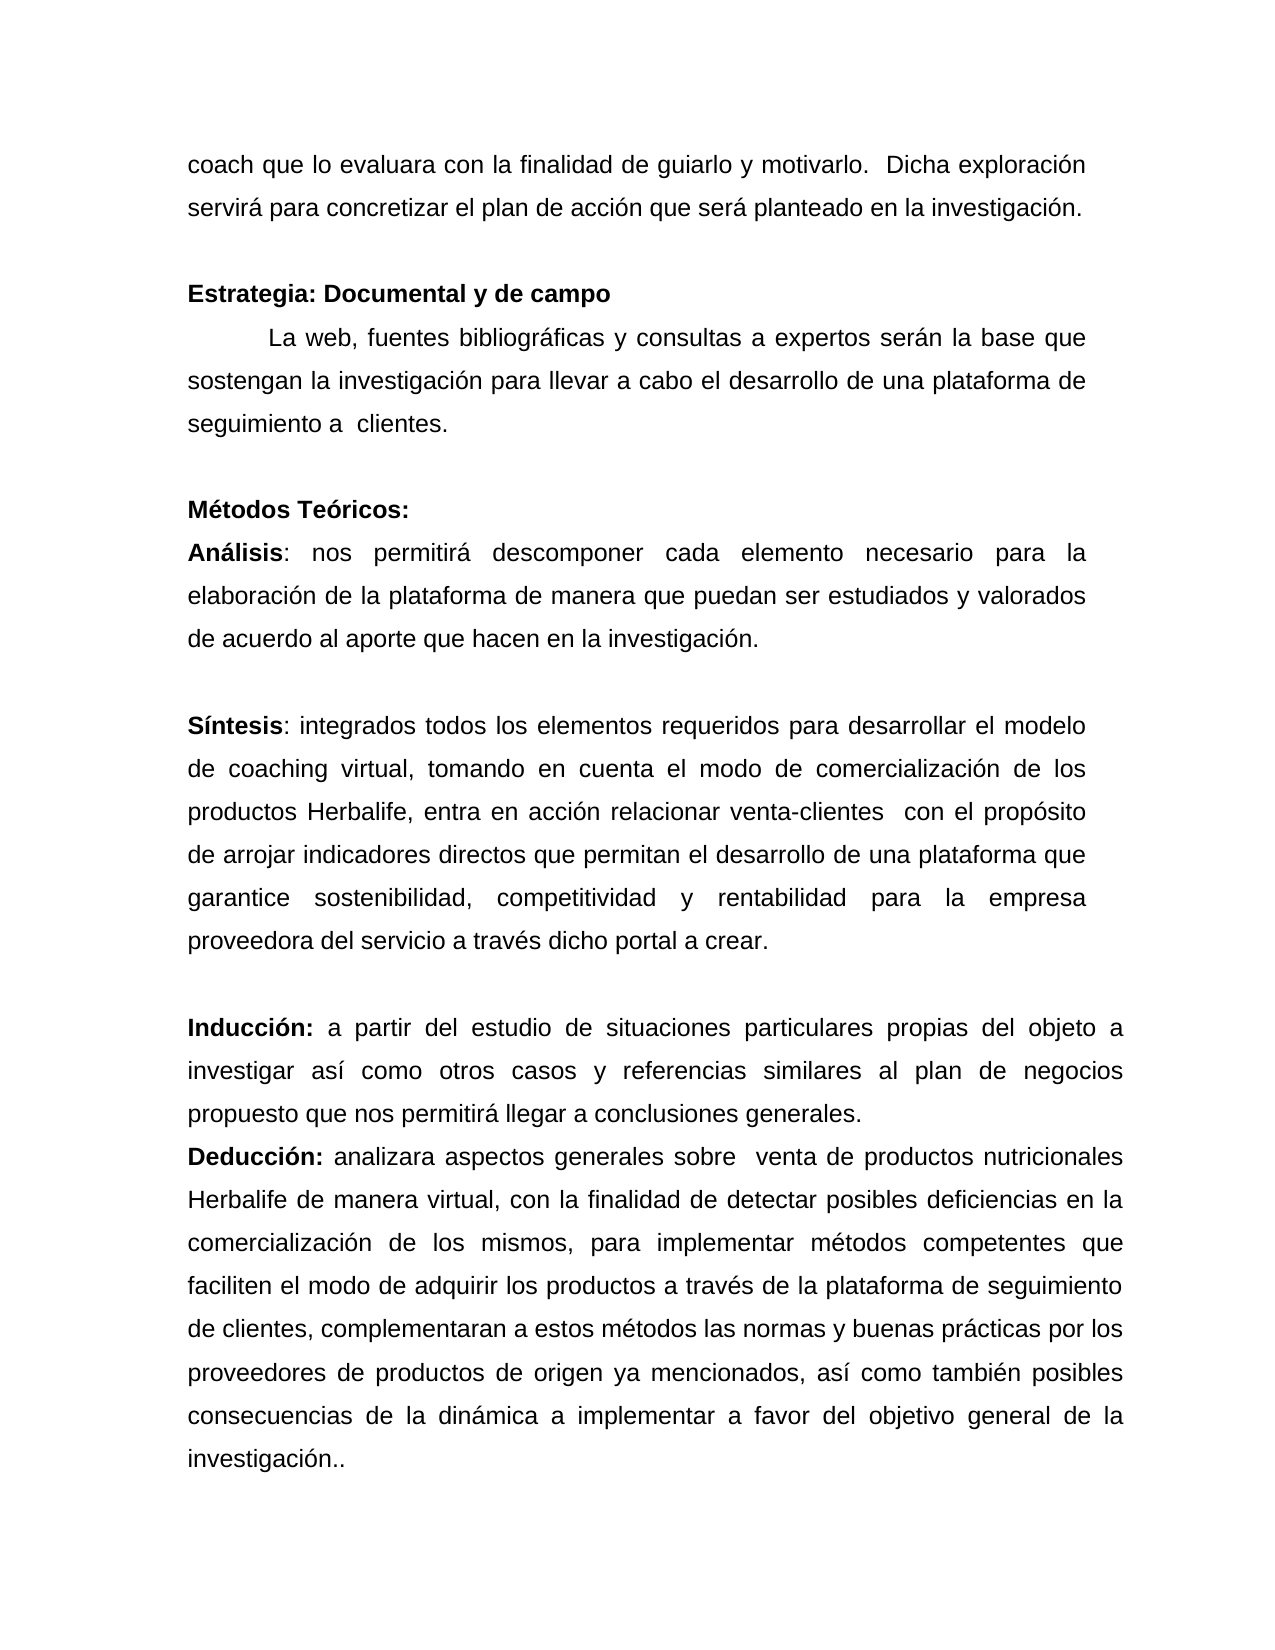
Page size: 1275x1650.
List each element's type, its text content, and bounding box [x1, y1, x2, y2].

text Métodos Teóricos: [187, 495, 1125, 524]
text Estrategia: Documental y de campo [187, 279, 1125, 308]
text Análisis: nos permitirá descomponer cada elemento necesario para la elaboración de la plataforma de manera que puedan ser estudiados y valorados de acuerdo al aporte que hacen en la investigación. [187, 538, 1088, 653]
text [187, 150, 1088, 222]
text Inducción: a partir del estudio de situaciones particulares propias del objeto a investigar así como otros casos y referencias similares al plan de negocios propuesto que nos permitirá llegar a conclusiones generales. [187, 1012, 1125, 1127]
text Síntesis: integrados todos los elementos requeridos para desarrollar el modelo de coaching virtual, tomando en cuenta el modo de comercialización de los productos Herbalife, entra en acción relacionar venta-clientes con el propósito de arrojar indicadores directos que permitan el desarrollo de una plataforma que garantice sostenibilidad, competitividad y rentabilidad para la empresa proveedora del servicio a través dicho portal a crear. [187, 711, 1088, 955]
text Deducción: analizara aspectos generales sobre venta de productos nutricionales Herbalife de manera virtual, con la finalidad de detectar posibles deficiencias en la comercialización de los mismos, para implementar métodos competentes que faciliten el modo de adquirir los productos a través de la plataforma de seguimiento de clientes, complementaran a estos métodos las normas y buenas prácticas por los proveedores de productos de origen ya mencionados, así como también posibles consecuencias de la dinámica a implementar a favor del objetivo general de la investigación.. [187, 1142, 1125, 1472]
text La web, fuentes bibliográficas y consultas a expertos serán la base que sostengan la investigación para llevar a cabo el desarrollo de una plataforma de seguimiento a clientes. [187, 322, 1088, 437]
